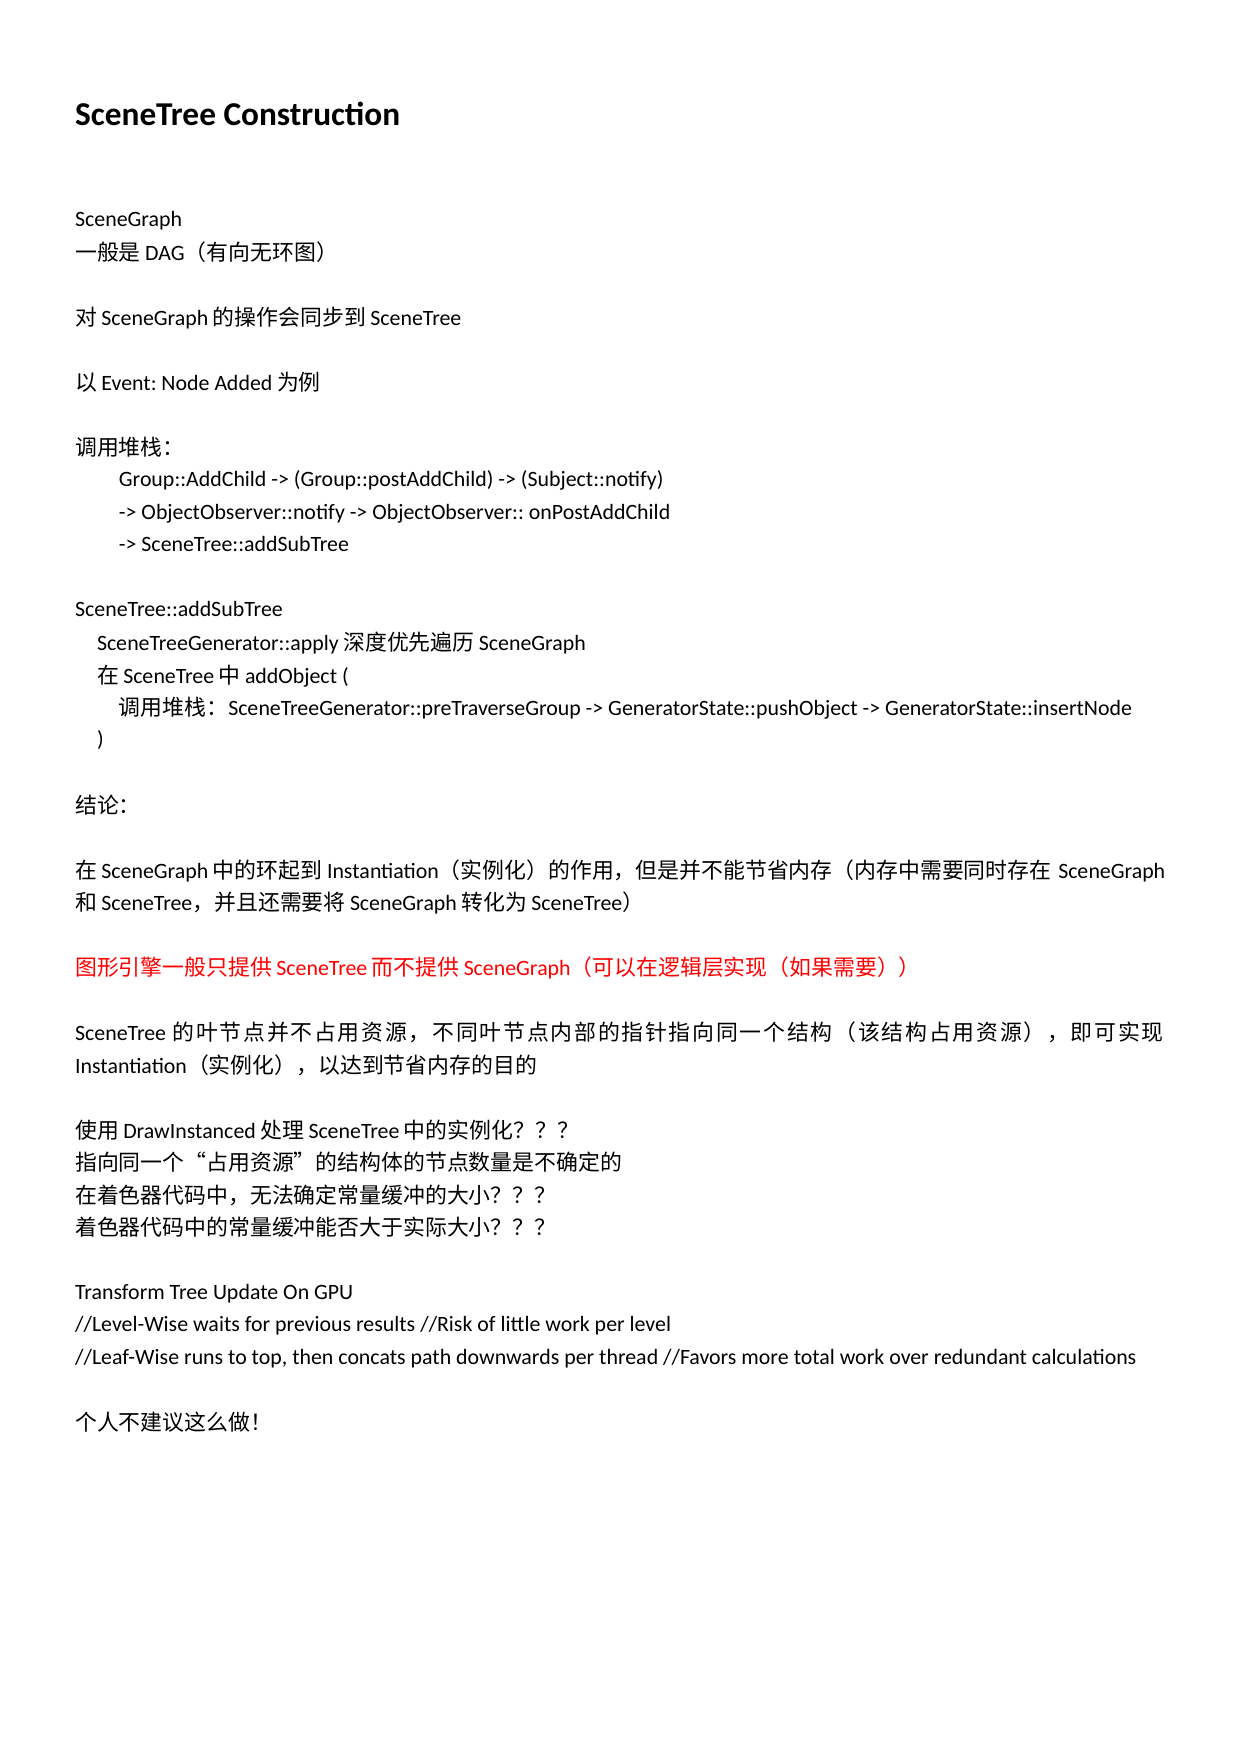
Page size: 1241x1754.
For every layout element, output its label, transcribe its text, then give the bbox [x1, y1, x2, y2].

text //Level-Wise waits for previous results //Risk of little work per level [75, 1307, 1165, 1340]
text 指向同一个“占用资源”的结构体的节点数量是不确定的 [75, 1145, 1165, 1177]
text SceneTree的叶节点并不占用资源，不同叶节点内部的指针指向同一个结构（该结构占用资源），即可实现Instantiation（实例化），以达到节省内存的目的 [75, 1015, 1165, 1080]
subtitle SceneTree Construction [75, 81, 1165, 146]
text 以Event: Node Added为例 [75, 365, 1165, 397]
text 个人不建议这么做！ [75, 1405, 1165, 1437]
text 调用堆栈：SceneTreeGenerator::preTraverseGroup -> GeneratorState::pushObject -> GeneratorState::insertNode [75, 690, 1165, 722]
text 在SceneTree中addObject ( [75, 657, 1165, 690]
text 调用堆栈： [75, 430, 1165, 462]
text SceneTreeGenerator::apply深度优先遍历SceneGraph [75, 625, 1165, 657]
text 图形引擎一般只提供SceneTree而不提供SceneGraph（可以在逻辑层实现（如果需要）） [75, 950, 1165, 982]
text Group::AddChild -> (Group::postAddChild) -> (Subject::notify) [75, 462, 1165, 495]
text 使用DrawInstanced处理SceneTree中的实例化？？？ [75, 1112, 1165, 1145]
text ) [75, 722, 1165, 755]
text Transform Tree Update On GPU [75, 1275, 1165, 1307]
text 一般是DAG（有向无环图） [75, 235, 1165, 267]
text 结论： [75, 787, 1165, 820]
text SceneGraph [75, 202, 1165, 235]
text -> SceneTree::addSubTree [75, 527, 1165, 560]
text //Leaf-Wise runs to top, then concats path downwards per thread //Favors more total work over redundant calculations [75, 1340, 1165, 1372]
text 对SceneGraph的操作会同步到SceneTree [75, 300, 1165, 332]
text 在SceneGraph中的环起到Instantiation（实例化）的作用，但是并不能节省内存（内存中需要同时存在SceneGraph和SceneTree，并且还需要将SceneGraph转化为SceneTree） [75, 852, 1165, 917]
text 在着色器代码中，无法确定常量缓冲的大小？？？ [75, 1177, 1165, 1210]
text 着色器代码中的常量缓冲能否大于实际大小？？？ [75, 1210, 1165, 1242]
text -> ObjectObserver::notify -> ObjectObserver:: onPostAddChild [75, 495, 1165, 527]
text SceneTree::addSubTree [75, 592, 1165, 625]
